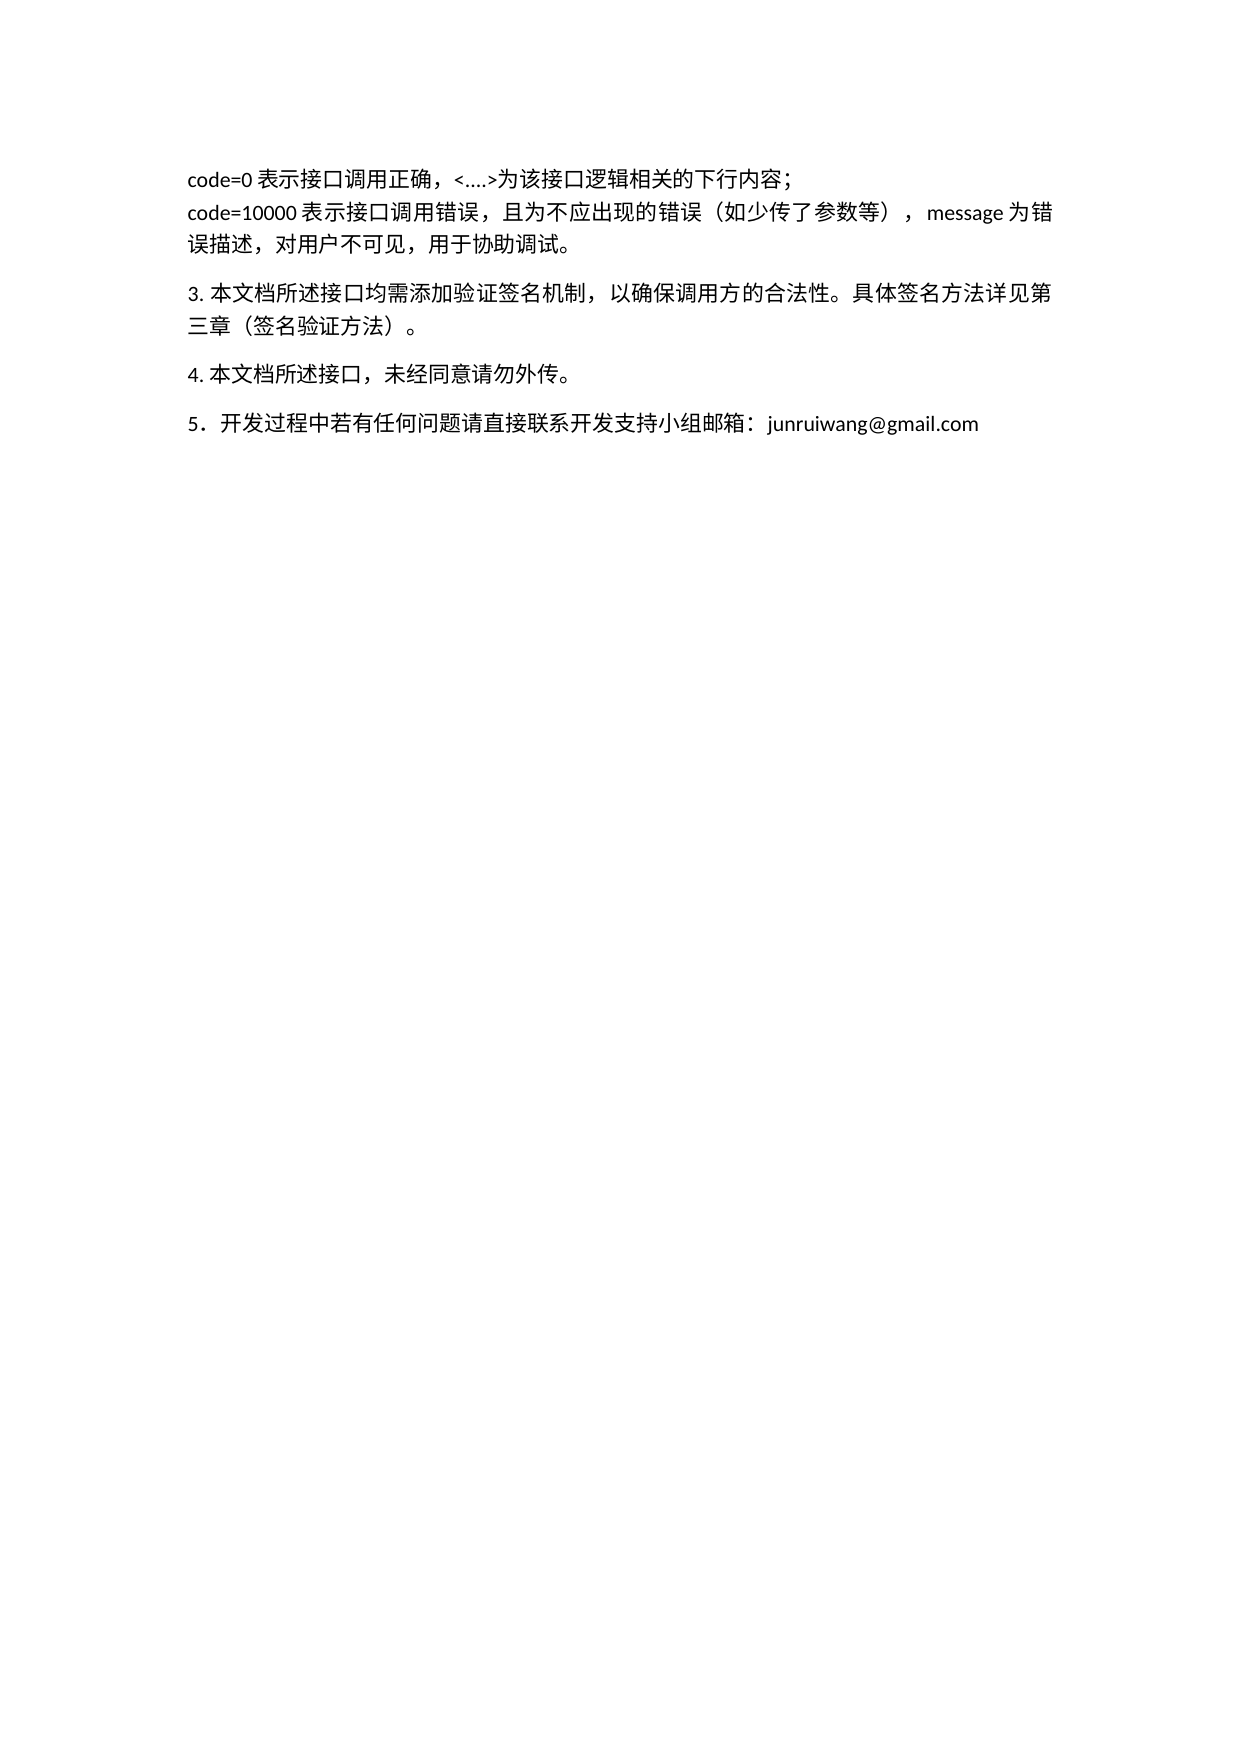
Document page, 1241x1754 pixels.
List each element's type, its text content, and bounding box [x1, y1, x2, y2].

text code=0表示接口调用正确，<....>为该接口逻辑相关的下行内容； [187, 162, 1053, 194]
text code=10000表示接口调用错误，且为不应出现的错误（如少传了参数等），message为错误描述，对用户不可见，用于协助调试。 [187, 194, 1053, 259]
text 4. 本文档所述接口，未经同意请勿外传。 [187, 357, 1053, 389]
text 3. 本文档所述接口均需添加验证签名机制，以确保调用方的合法性。具体签名方法详见第三章（签名验证方法）。 [187, 276, 1053, 341]
text 5．开发过程中若有任何问题请直接联系开发支持小组邮箱：junruiwang@gmail.com [187, 406, 1053, 438]
